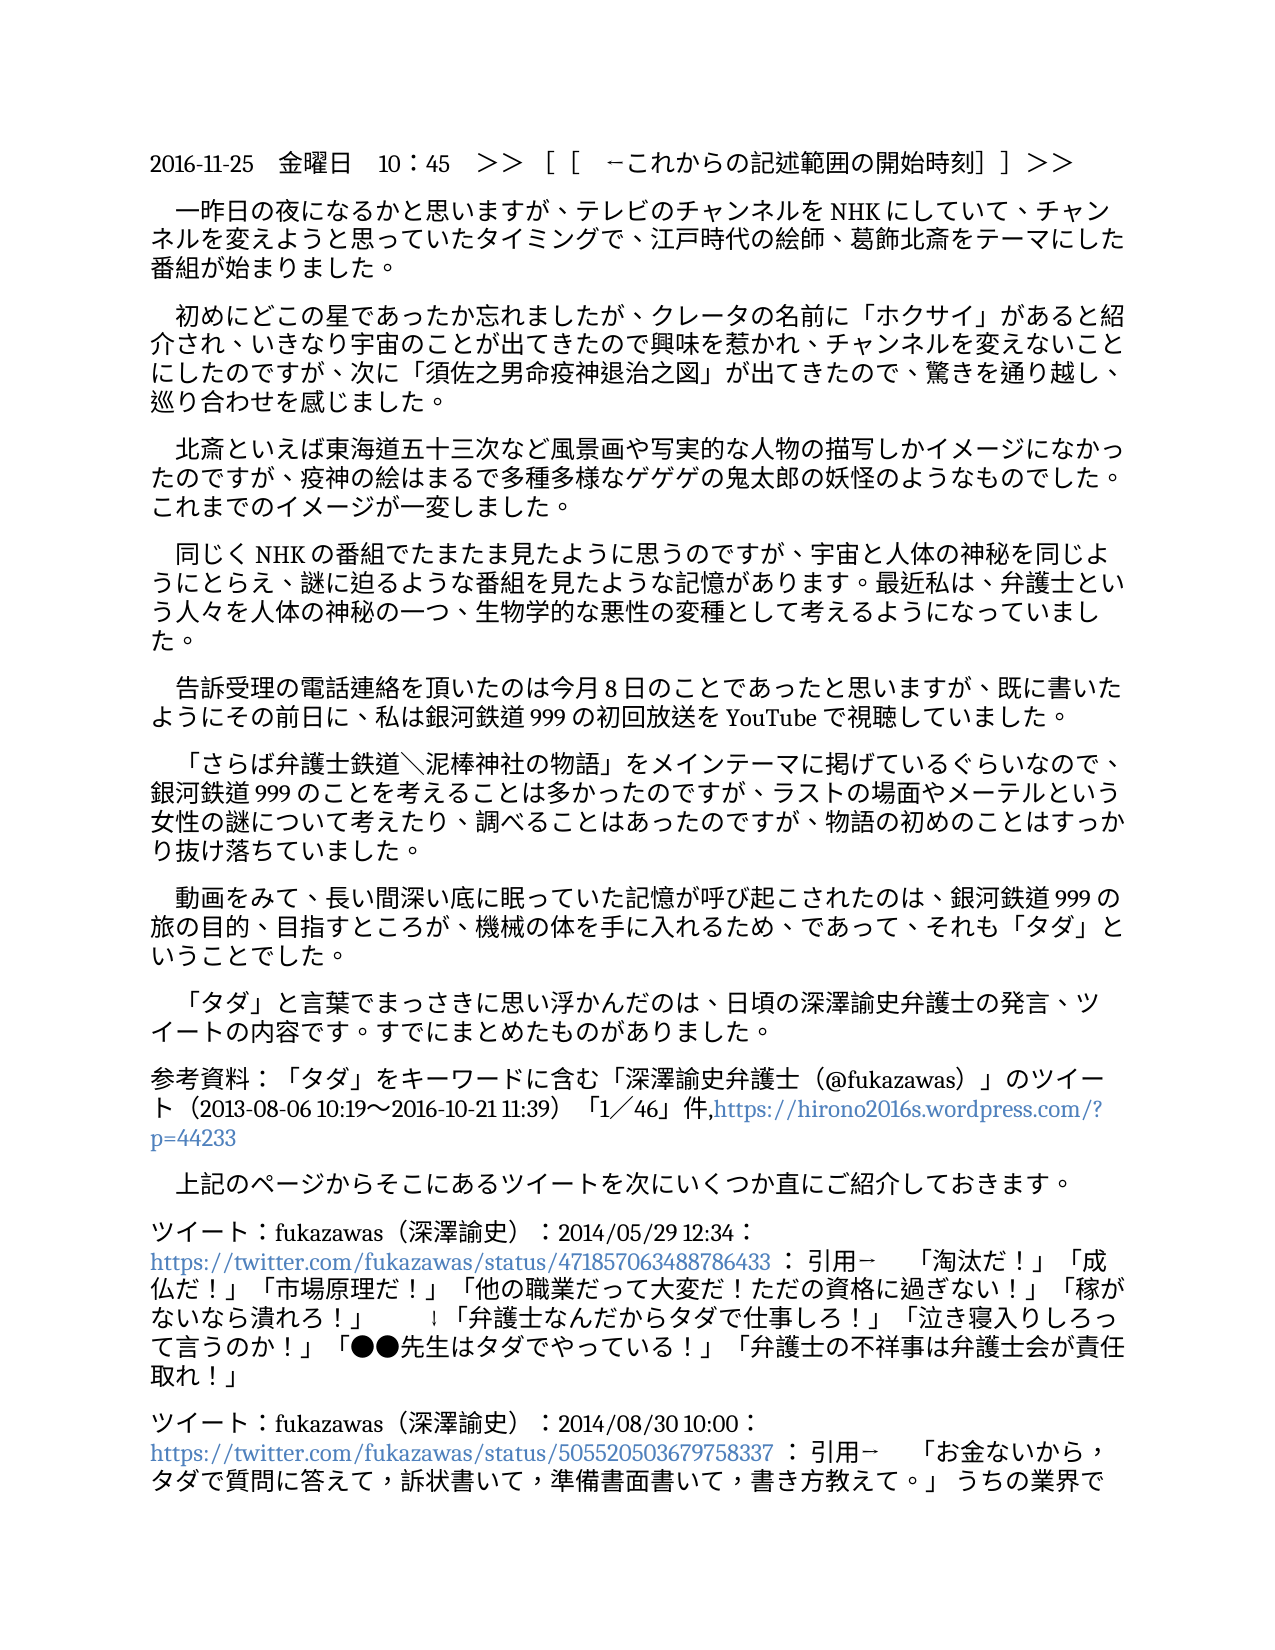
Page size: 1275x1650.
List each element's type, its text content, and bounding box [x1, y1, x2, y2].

text 上記のページからそこにあるツイートを次にいくつか直にご紹介しておきます。 [150, 1171, 1125, 1200]
text 初めにどこの星であったか忘れましたが、クレータの名前に「ホクサイ」があると紹介され、いきなり宇宙のことが出てきたので興味を惹かれ、チャンネルを変えないことにしたのですが、次に「須佐之男命疫神退治之図」が出てきたので、驚きを通り越し、巡り合わせを感じました。 [150, 302, 1125, 417]
text ツイート：fukazawas（深澤諭史）：2014/05/29 12:34： https://twitter.com/fukazawas/status/471857063488786433 ： 引用→ 「淘汰だ！」「成仏だ！」「市場原理だ！」「他の職業だって大変だ！ただの資格に過ぎない！」「稼がないなら潰れろ！」 ↓ 「弁護士なんだからタダで仕事しろ！」「泣き寝入りしろって言うのか！」「●●先生はタダでやっている！」「弁護士の不祥事は弁護士会が責任取れ！」 [150, 1219, 1125, 1391]
text 一昨日の夜になるかと思いますが、テレビのチャンネルをNHKにしていて、チャンネルを変えようと思っていたタイミングで、江戸時代の絵師、葛飾北斎をテーマにした番組が始まりました。 [150, 197, 1125, 284]
text 2016-11-25 金曜日 10：45 ＞＞ ［［ ←これからの記述範囲の開始時刻］］＞＞ [150, 150, 1125, 179]
text 動画をみて、長い間深い底に眠っていた記憶が呼び起こされたのは、銀河鉄道999の旅の目的、目指すところが、機械の体を手に入れるため、であって、それも「タダ」ということでした。 [150, 885, 1125, 971]
text 「さらば弁護士鉄道＼泥棒神社の物語」をメインテーマに掲げているぐらいなので、銀河鉄道999のことを考えることは多かったのですが、ラストの場面やメーテルという女性の謎について考えたり、調べることはあったのですが、物語の初めのことはすっかり抜け落ちていました。 [150, 751, 1125, 866]
text 参考資料：「タダ」をキーワードに含む「深澤諭史弁護士（@fukazawas）」のツイート（2013-08-06 10:19〜2016-10-21 11:39）「1／46」件,https://hirono2016s.wordpress.com/?p=44233 [150, 1066, 1125, 1152]
text 同じくNHKの番組でたまたま見たように思うのですが、宇宙と人体の神秘を同じようにとらえ、謎に迫るような番組を見たような記憶があります。最近私は、弁護士という人々を人体の神秘の一つ、生物学的な悪性の変種として考えるようになっていました。 [150, 541, 1125, 656]
text 告訴受理の電話連絡を頂いたのは今月8日のことであったと思いますが、既に書いたようにその前日に、私は銀河鉄道999の初回放送をYouTubeで視聴していました。 [150, 675, 1125, 732]
text 「タダ」と言葉でまっさきに思い浮かんだのは、日頃の深澤諭史弁護士の発言、ツイートの内容です。すでにまとめたものがありました。 [150, 990, 1125, 1047]
text 北斎といえば東海道五十三次など風景画や写実的な人物の描写しかイメージになかったのですが、疫神の絵はまるで多種多様なゲゲゲの鬼太郎の妖怪のようなものでした。これまでのイメージが一変しました。 [150, 436, 1125, 522]
